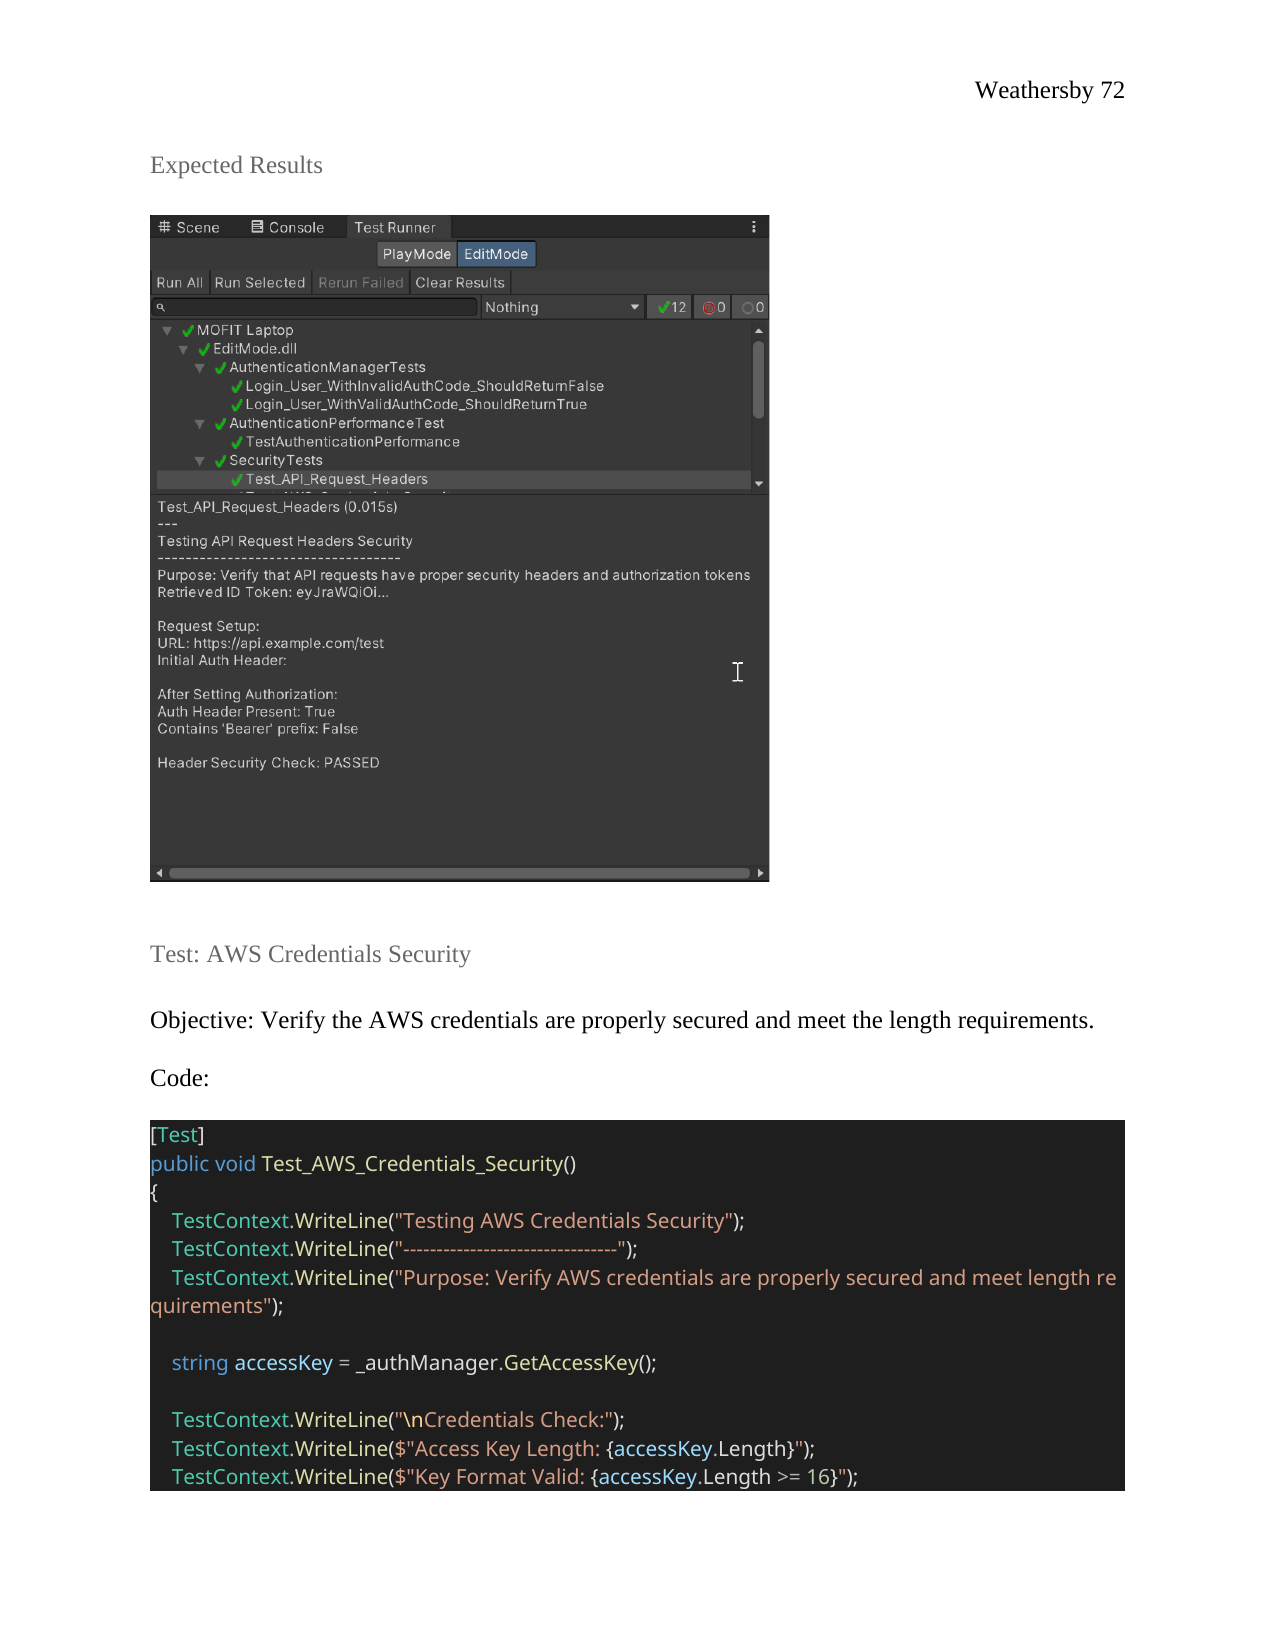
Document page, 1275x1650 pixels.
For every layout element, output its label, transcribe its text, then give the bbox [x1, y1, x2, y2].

picture [150, 215, 770, 882]
text string accessKey = _authManager.GetAccessKey(); [150, 1348, 1125, 1377]
subtitle Test: AWS Credentials Security [150, 939, 1125, 968]
text [Test] [150, 1120, 1125, 1149]
text TestContext.WriteLine($"Key Format Valid: {accessKey.Length >= 16}"); [150, 1462, 1125, 1491]
text Objective: Verify the AWS credentials are properly secured and meet the length requirements. Code: [150, 1005, 1125, 1092]
text TestContext.WriteLine("Purpose: Verify AWS credentials are properly secured and meet length requirements"); [150, 1263, 1125, 1319]
text TestContext.WriteLine("--------------------------------"); [150, 1234, 1125, 1263]
text { [150, 1177, 1125, 1206]
text TestContext.WriteLine($"Access Key Length: {accessKey.Length}"); [150, 1434, 1125, 1462]
text TestContext.WriteLine("Testing AWS Credentials Security"); [150, 1206, 1125, 1234]
text public void Test_AWS_Credentials_Security() [150, 1149, 1125, 1177]
text TestContext.WriteLine("\nCredentials Check:"); [150, 1405, 1125, 1434]
subtitle Expected Results [150, 150, 1125, 179]
